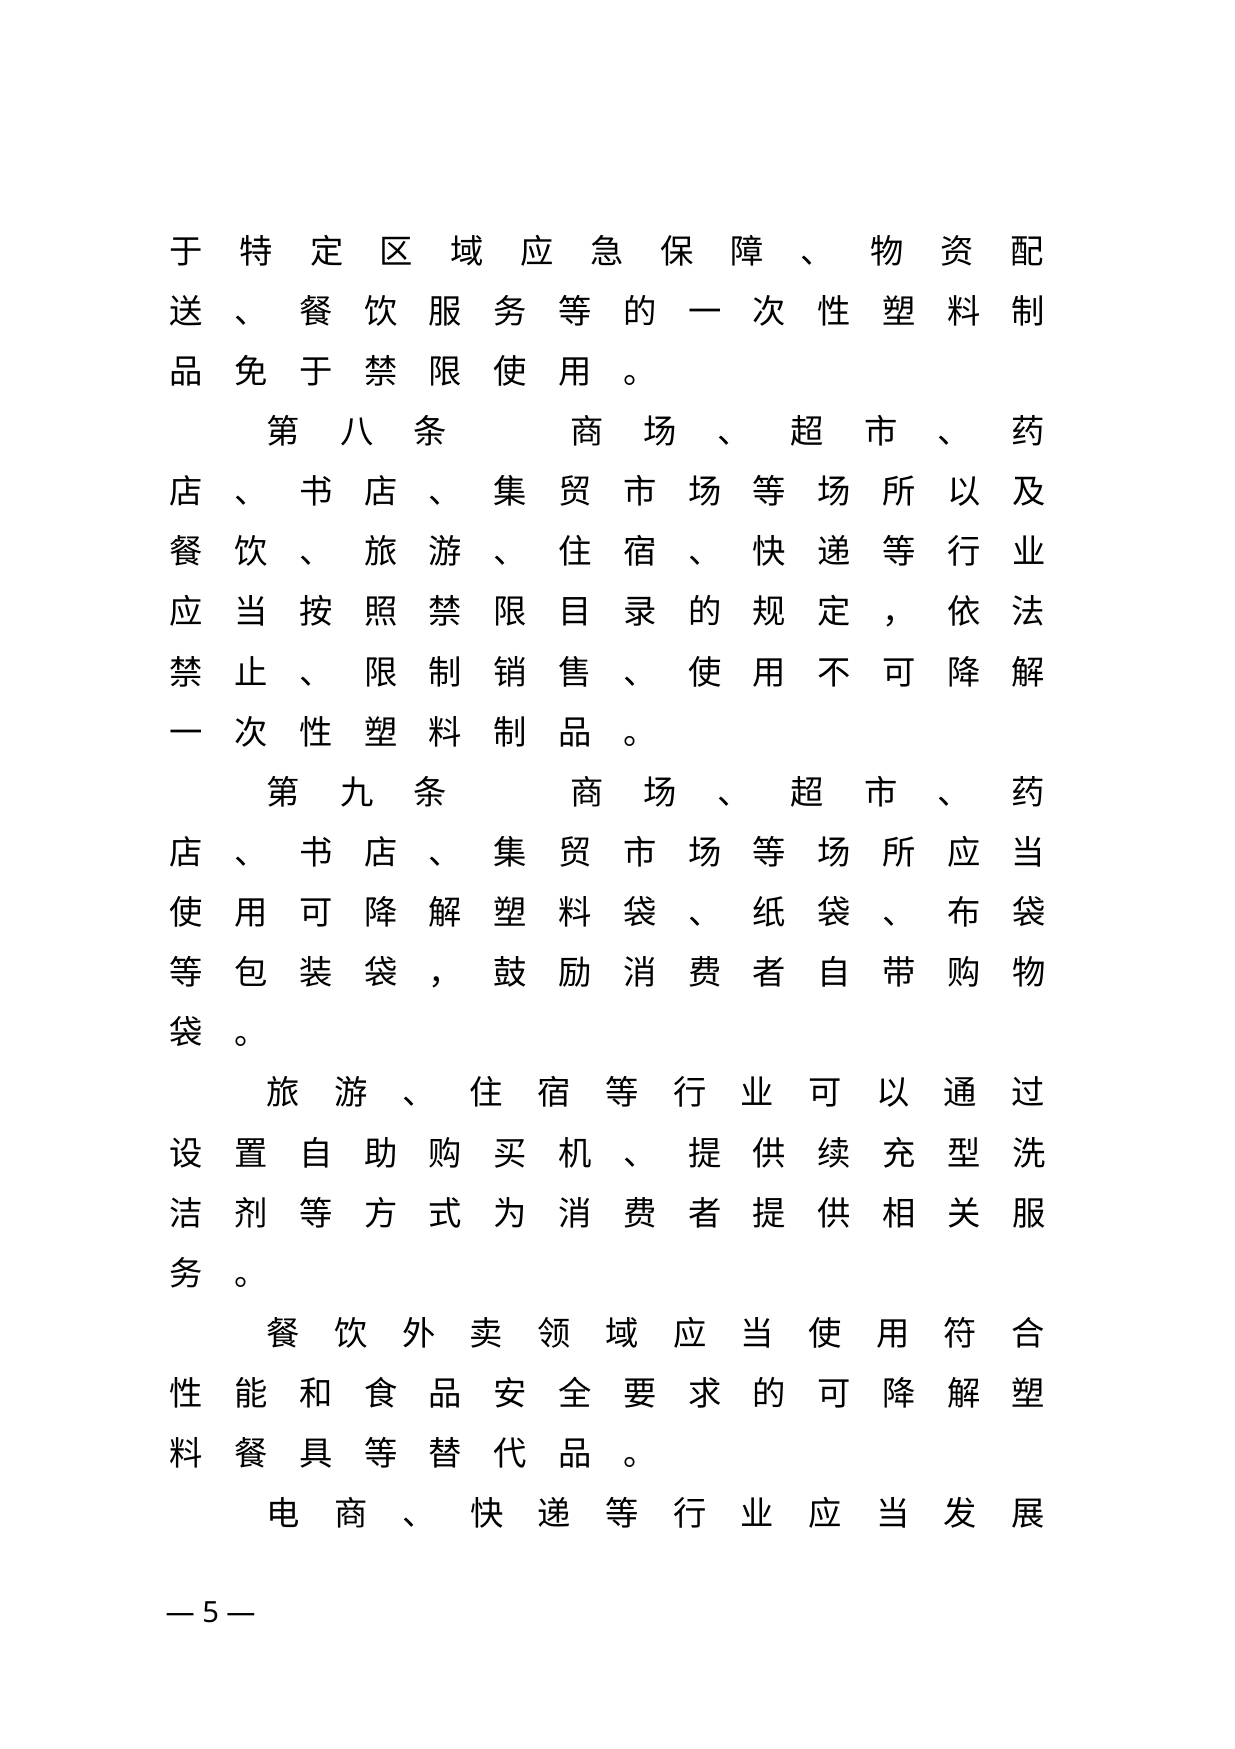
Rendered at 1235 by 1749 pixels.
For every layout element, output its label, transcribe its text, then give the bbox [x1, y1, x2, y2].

text 旅游、住宿等行业可以通过设置自助购买机、提供续充型洗洁剂等方式为消费者提供相关服务。 [169, 1060, 1077, 1301]
text 第八条 商场、超市、药店、书店、集贸市场等场所以及餐饮、旅游、住宿、快递等行业应当按照禁限目录的规定，依法禁止、限制销售、使用不可降解一次性塑料制品。 [169, 399, 1077, 760]
text 餐饮外卖领域应当使用符合性能和食品安全要求的可降解塑料餐具等替代品。 [169, 1301, 1077, 1481]
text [169, 1481, 1077, 1541]
text 第九条 商场、超市、药店、书店、集贸市场等场所应当使用可降解塑料袋、纸袋、布袋等包装袋，鼓励消费者自带购物袋。 [169, 760, 1077, 1060]
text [169, 219, 1077, 399]
